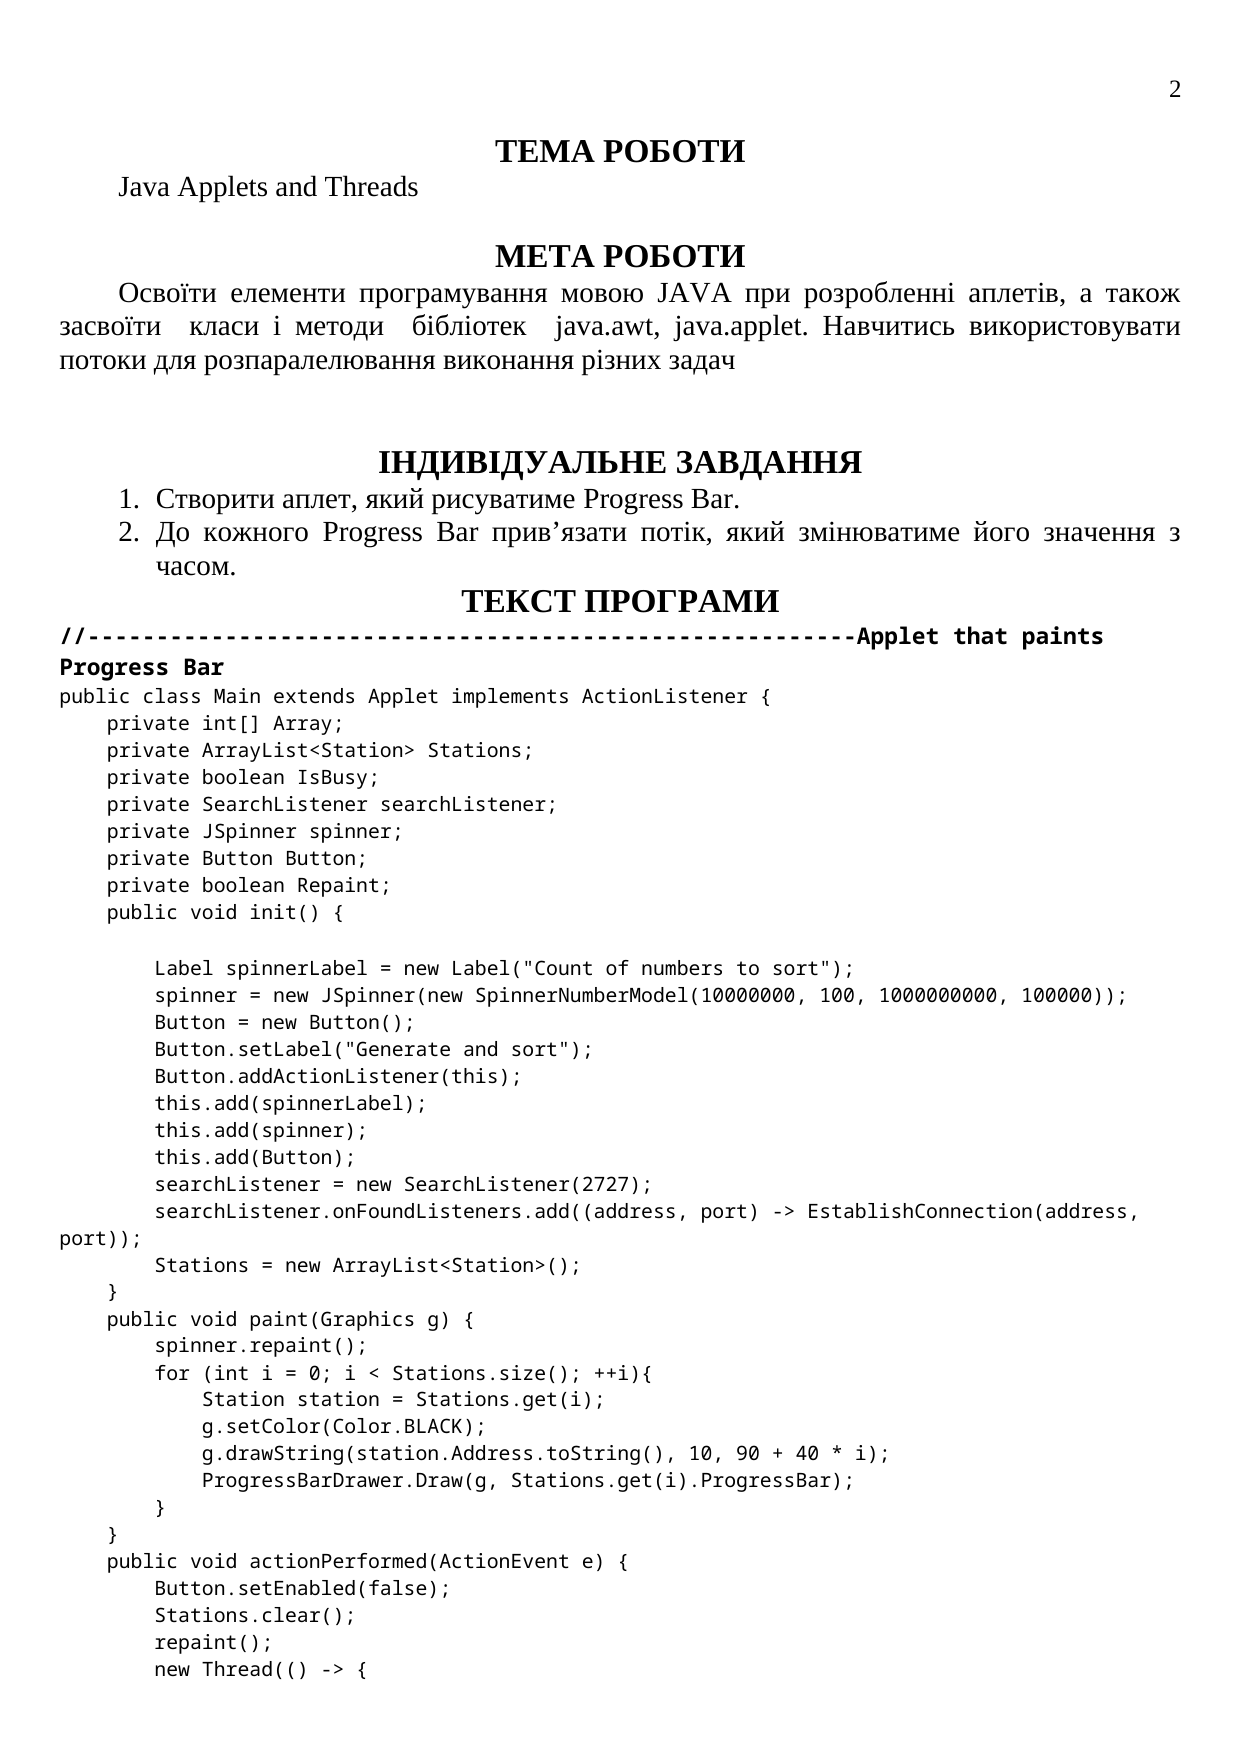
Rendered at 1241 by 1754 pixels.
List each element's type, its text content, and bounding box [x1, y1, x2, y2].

text public void init() { [59, 898, 1181, 925]
text } [59, 1521, 1181, 1548]
text Stations.clear(); [59, 1602, 1181, 1628]
text public void paint(Graphics g) { [59, 1305, 1181, 1332]
text searchListener = new SearchListener(2727); [59, 1170, 1181, 1197]
text МЕТА РОБОТИ [59, 237, 1181, 275]
text spinner = new JSpinner(new SpinnerNumberModel(10000000, 100, 1000000000, 100000)); [59, 981, 1181, 1008]
text Освоїти елементи програмування мовою JAVA при розробленні аплетів, а також засвоїти класи і методи бібліотек java.awt, java.applet. Навчитись використовувати потоки для розпаралелювання виконання різних задач [59, 275, 1181, 376]
text ТЕКСТ ПРОГРАМИ [59, 582, 1181, 620]
text ІНДИВІДУАЛЬНЕ ЗАВДАННЯ [59, 443, 1181, 481]
text private Button Button; [59, 844, 1181, 871]
list Створити аплет, який рисуватиме Progress Bar. [118, 481, 1181, 514]
text ТЕМА РОБОТИ [59, 131, 1181, 169]
text ProgressBarDrawer.Draw(g, Stations.get(i).ProgressBar); [59, 1467, 1181, 1494]
text repaint(); [59, 1628, 1181, 1656]
list До кожного Progress Bar прив’язати потік, який змінюватиме його значення з часом. [118, 514, 1181, 582]
text //--------------------------------------------------------Applet that paints Progress Bar [59, 620, 1181, 682]
text public void actionPerformed(ActionEvent e) { [59, 1548, 1181, 1574]
text Stations = new ArrayList<Station>(); [59, 1251, 1181, 1278]
text this.add(spinner); [59, 1116, 1181, 1143]
text spinner.repaint(); [59, 1332, 1181, 1359]
text for (int i = 0; i < Stations.size(); ++i){ [59, 1359, 1181, 1386]
text Button.addActionListener(this); [59, 1062, 1181, 1089]
text private JSpinner spinner; [59, 817, 1181, 844]
text private ArrayList<Station> Stations; [59, 736, 1181, 763]
text private boolean Repaint; [59, 871, 1181, 898]
text Station station = Stations.get(i); [59, 1386, 1181, 1413]
text private boolean IsBusy; [59, 763, 1181, 790]
text private int[] Array; [59, 709, 1181, 736]
text new Thread(() -> { [59, 1656, 1181, 1682]
text public class Main extends Applet implements ActionListener { [59, 682, 1181, 709]
text Label spinnerLabel = new Label("Count of numbers to sort"); [59, 954, 1181, 981]
text this.add(Button); [59, 1143, 1181, 1170]
text Java Applets and Threads [59, 169, 1181, 203]
text Button = new Button(); [59, 1008, 1181, 1035]
text } [59, 1278, 1181, 1305]
text g.drawString(station.Address.toString(), 10, 90 + 40 * i); [59, 1440, 1181, 1467]
text Button.setLabel("Generate and sort"); [59, 1035, 1181, 1062]
text Button.setEnabled(false); [59, 1574, 1181, 1602]
text } [59, 1494, 1181, 1521]
text this.add(spinnerLabel); [59, 1089, 1181, 1116]
text g.setColor(Color.BLACK); [59, 1413, 1181, 1440]
text private SearchListener searchListener; [59, 790, 1181, 817]
text searchListener.onFoundListeners.add((address, port) -> EstablishConnection(address, port)); [59, 1197, 1181, 1251]
